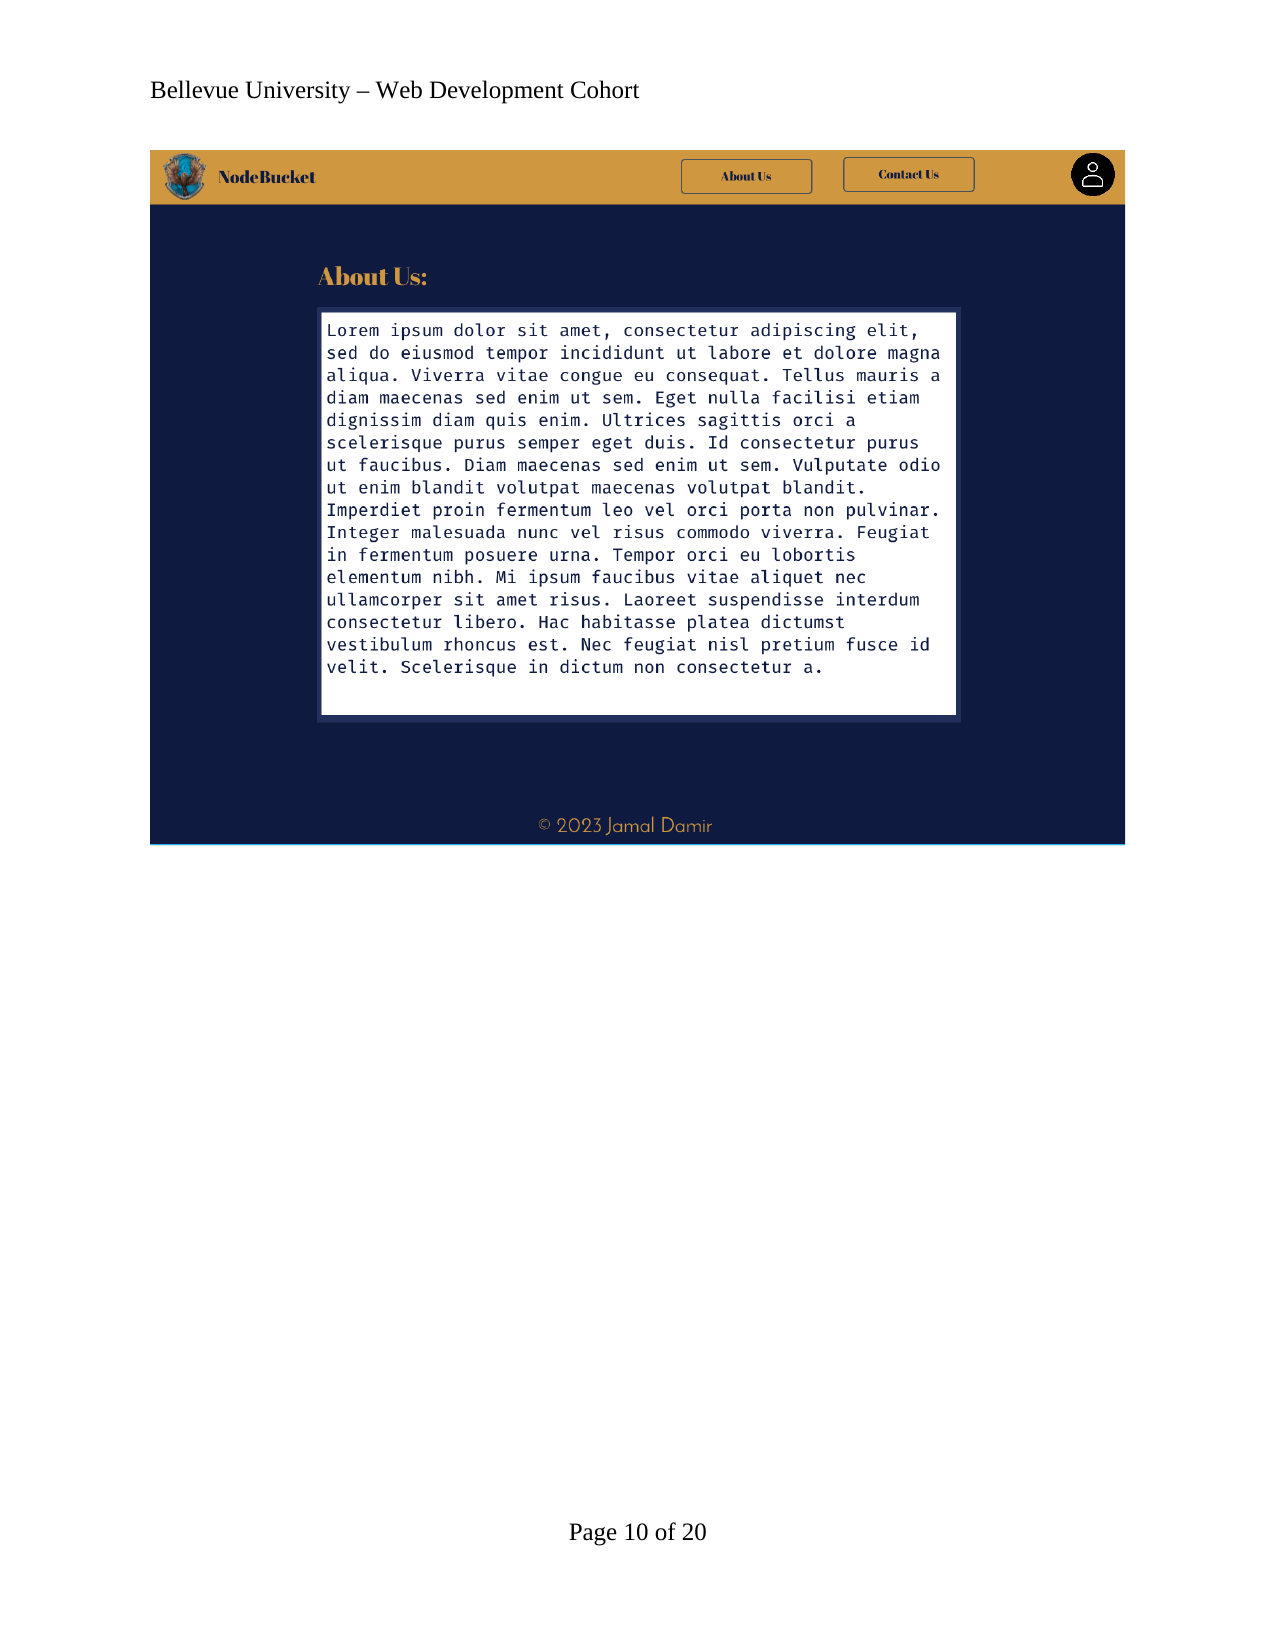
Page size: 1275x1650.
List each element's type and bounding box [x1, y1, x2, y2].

picture [150, 150, 1125, 846]
